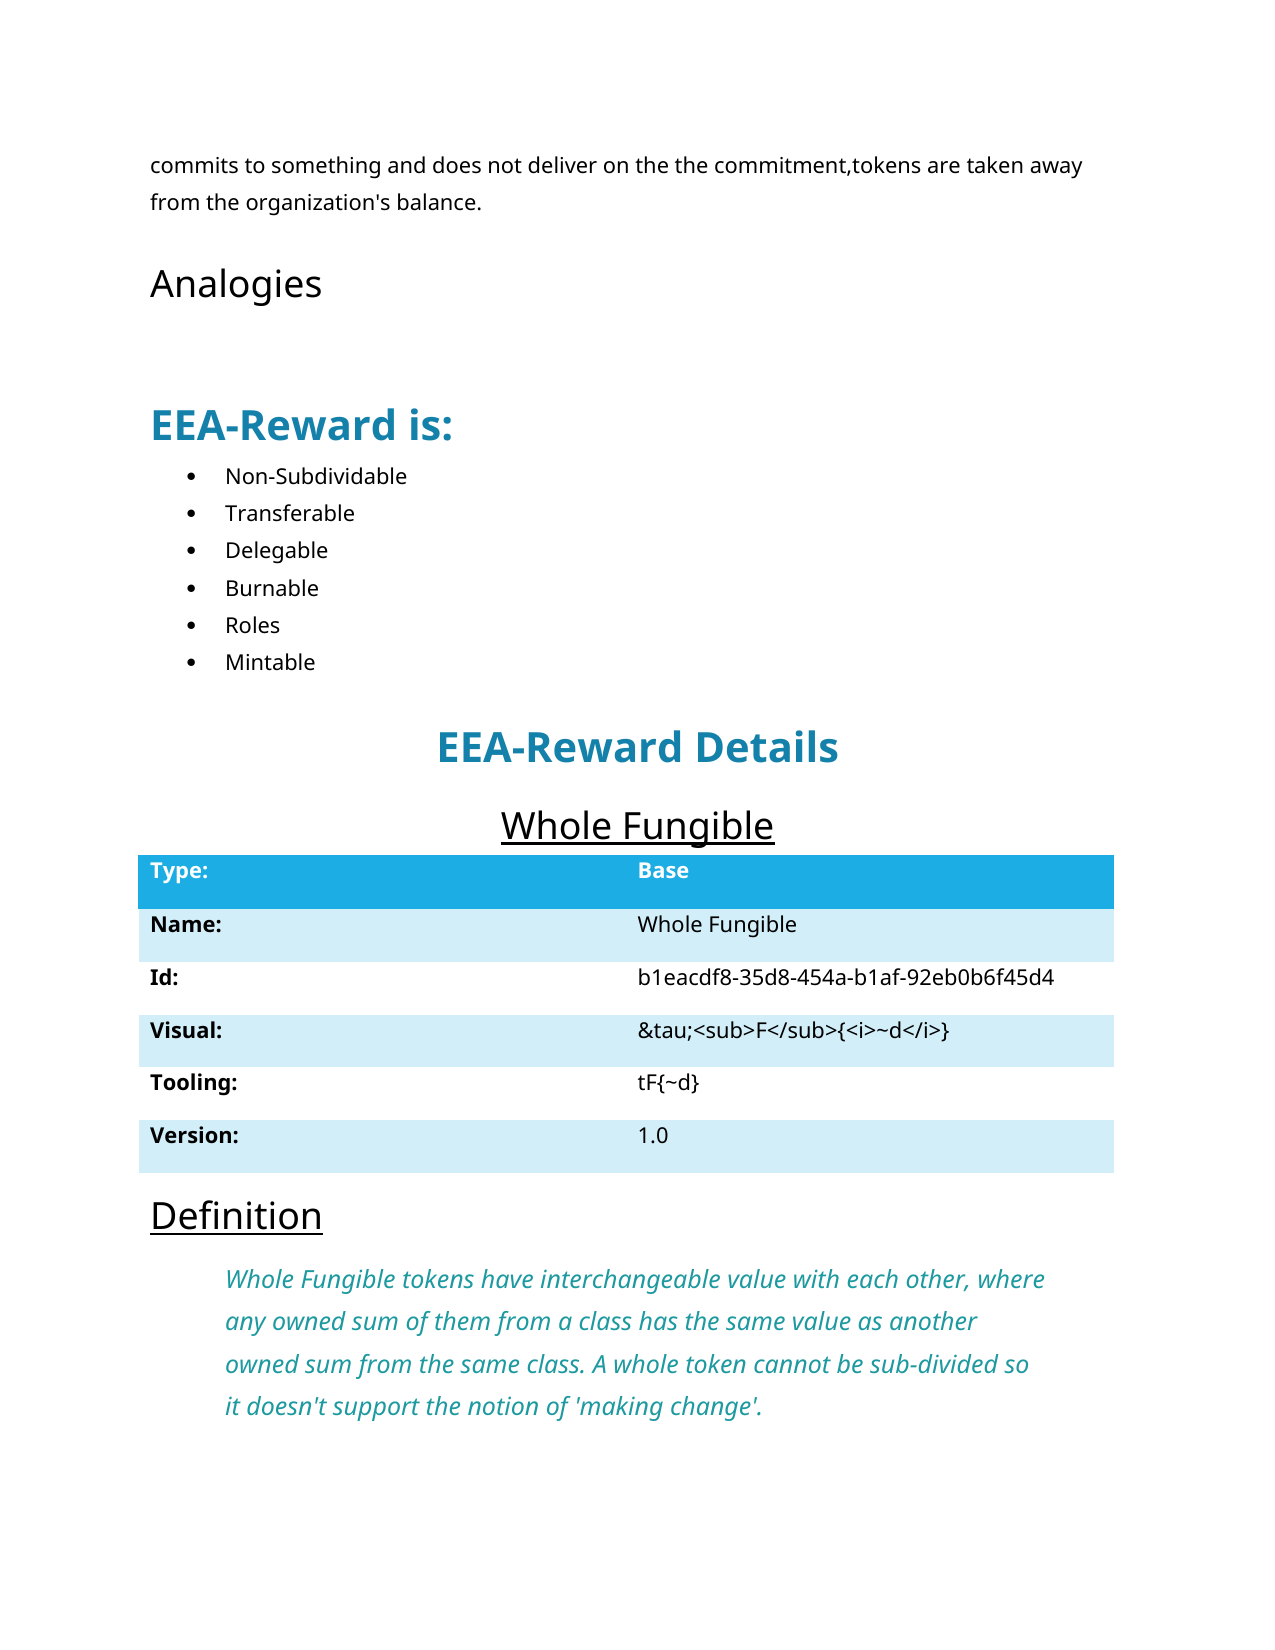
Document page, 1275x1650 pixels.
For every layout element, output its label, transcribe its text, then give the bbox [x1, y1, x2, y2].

table_cell Id: [139, 962, 626, 1015]
subtitle Whole Fungible [150, 799, 1125, 850]
table_cell Tooling: [139, 1068, 626, 1120]
table_header Base [627, 856, 1113, 908]
text Whole Fungible tokens have interchangeable value with each other, where any owned sum of them from a class has the same value as another owned sum from the same class. A whole token cannot be sub-divided so it doesn't support the notion of 'making change'. [225, 1261, 1050, 1423]
subtitle EEA-Reward is: [150, 396, 1125, 453]
table_cell Visual: [139, 1015, 626, 1067]
table_cell Whole Fungible [626, 909, 1114, 962]
subtitle Analogies [150, 258, 1125, 309]
list Transferable [187, 498, 1125, 528]
table_cell 1.0 [626, 1120, 1114, 1173]
list Non-Subdividable [187, 461, 1125, 491]
subtitle EEA-Reward Details [150, 717, 1125, 774]
table_cell Version: [139, 1120, 626, 1173]
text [150, 150, 1125, 217]
list Delegable [187, 535, 1125, 565]
subtitle Definition [150, 1189, 1125, 1241]
list Burnable [187, 573, 1125, 602]
table_cell Name: [139, 909, 626, 962]
list Mintable [187, 647, 1125, 677]
table_cell &tau;<sub>F</sub>{<i>~d</i>} [626, 1015, 1114, 1067]
table_cell tF{~d} [626, 1068, 1114, 1120]
table_header Type: [139, 856, 626, 908]
list Roles [187, 610, 1125, 639]
table_cell b1eacdf8-35d8-454a-b1af-92eb0b6f45d4 [626, 962, 1114, 1015]
